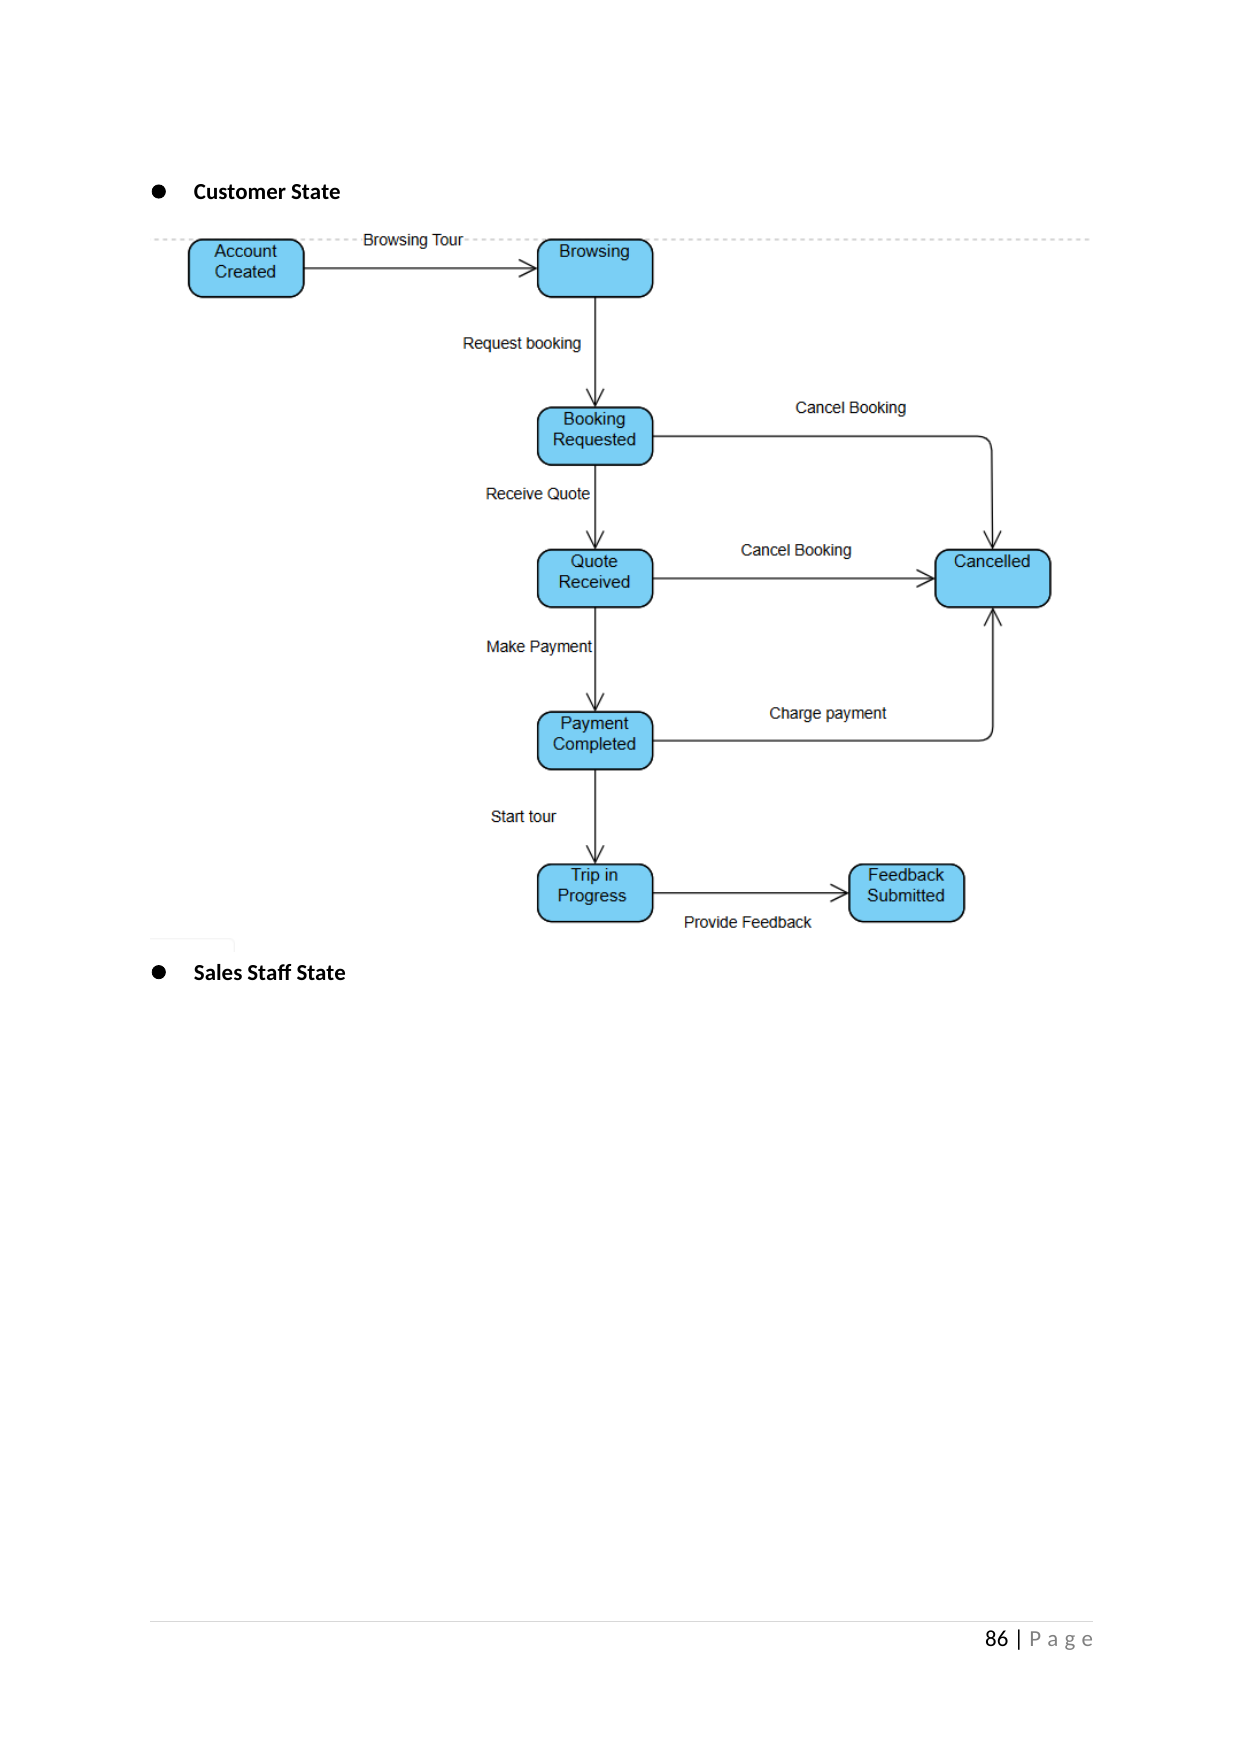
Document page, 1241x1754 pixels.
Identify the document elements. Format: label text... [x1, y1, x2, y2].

list Customer State [150, 177, 1093, 206]
list Sales Staff State [150, 958, 1093, 986]
picture [150, 211, 1093, 952]
